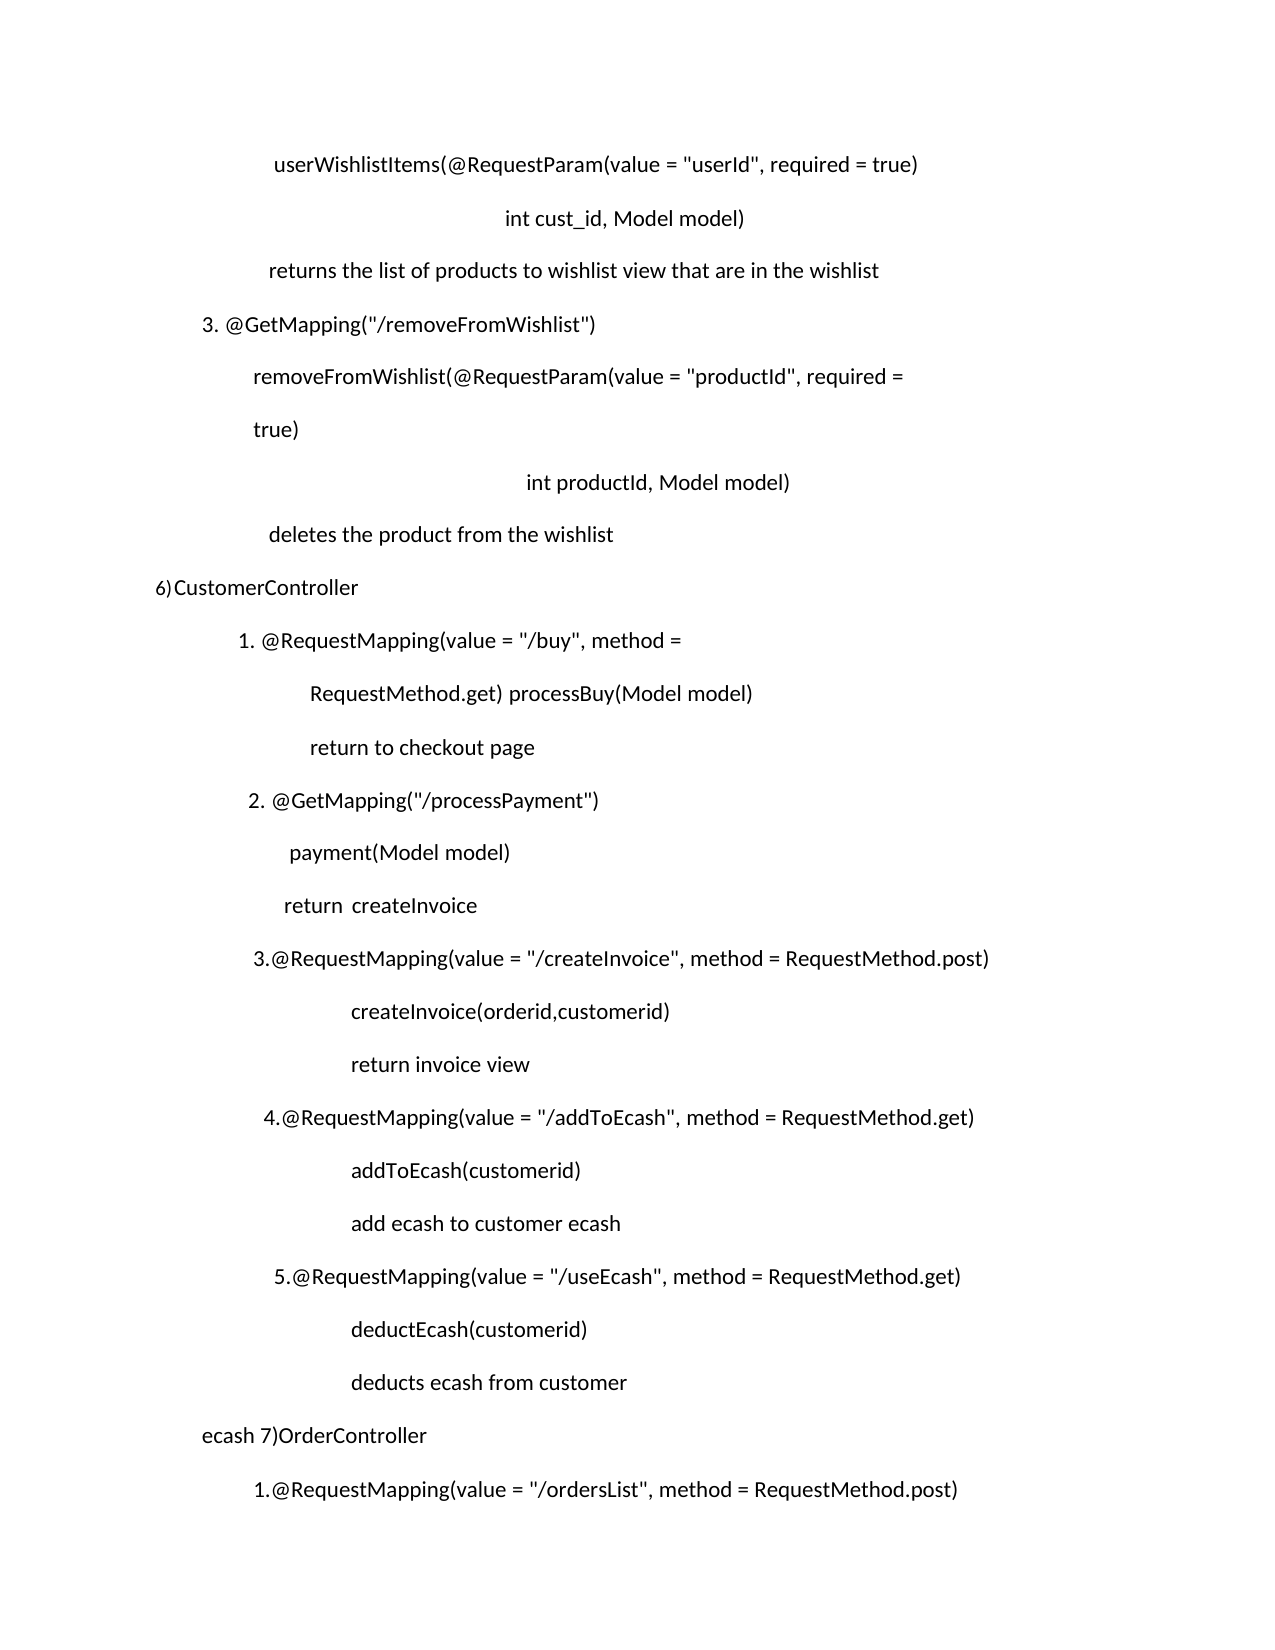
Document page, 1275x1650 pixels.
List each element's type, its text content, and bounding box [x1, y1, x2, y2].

list @GetMapping("/processPayment") payment(Model model) [248, 786, 600, 866]
text deducts ecash from customer ecash 7)OrderController [202, 1368, 684, 1450]
list @RequestMapping(value = "/buy", method = RequestMethod.get) processBuy(Model model) [238, 626, 877, 708]
text 1.@RequestMapping(value = "/ordersList", method = RequestMethod.post) [253, 1475, 1096, 1503]
text add ecash to customer ecash [351, 1209, 1096, 1237]
text int productId, Model model) deletes the product from the wishlist [268, 468, 790, 548]
text 4.@RequestMapping(value = "/addToEcash", method = RequestMethod.get) addToEcash(customerid) [263, 1103, 1096, 1184]
text returns the list of products to wishlist view that are in the wishlist [268, 257, 1096, 284]
text int cust_id, Model model) [503, 204, 746, 232]
text 3.@RequestMapping(value = "/createInvoice", method = RequestMethod.post) createInvoice(orderid,customerid) [253, 944, 1096, 1025]
list @GetMapping("/removeFromWishlist") removeFromWishlist(@RequestParam(value = "productId", required = true) [202, 310, 953, 443]
text return invoice view [351, 1051, 1096, 1078]
text return to checkout page [310, 733, 1096, 761]
text userWishlistItems(@RequestParam(value = "userId", required = true) [274, 150, 1096, 178]
text return createInvoice [284, 891, 1096, 919]
text 5.@RequestMapping(value = "/useEcash", method = RequestMethod.get) deductEcash(customerid) [274, 1262, 1096, 1343]
list CustomerController [155, 573, 1096, 601]
